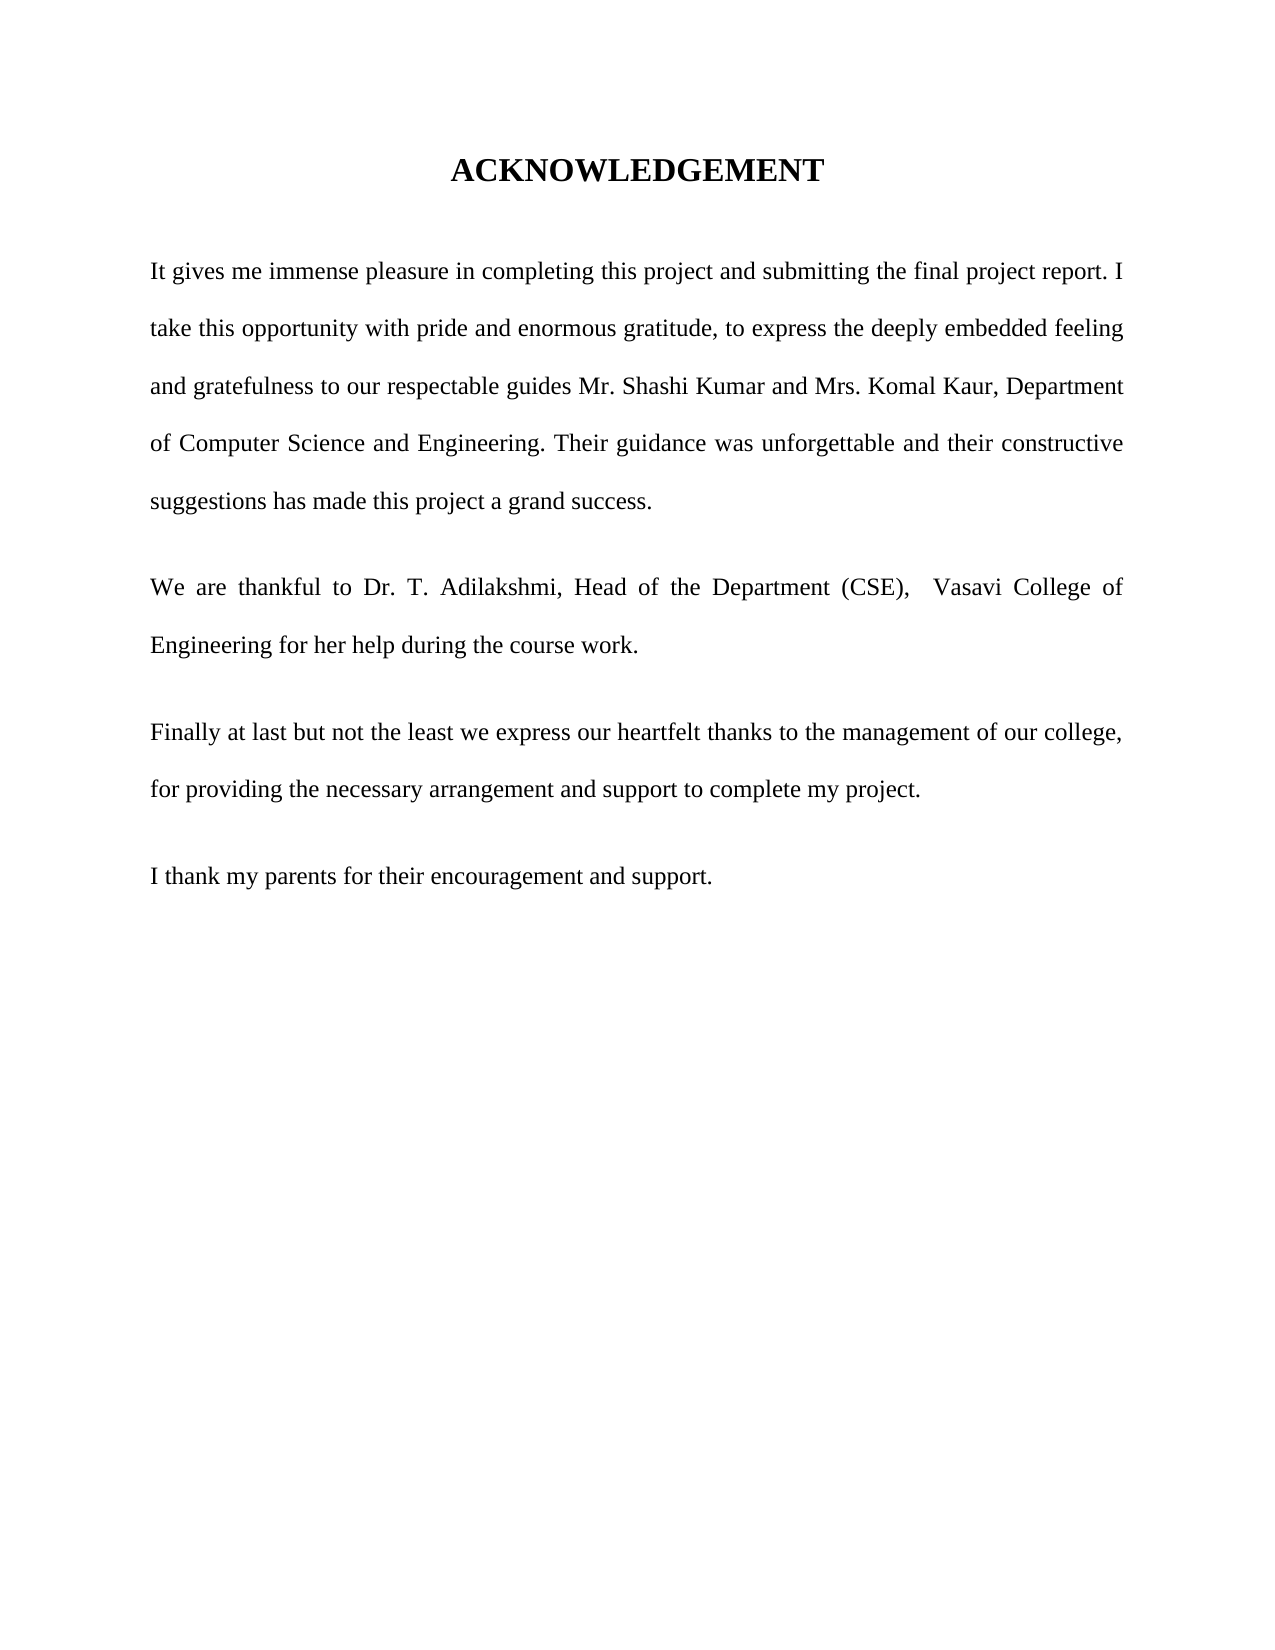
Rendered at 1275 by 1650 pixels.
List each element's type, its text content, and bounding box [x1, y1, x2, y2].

text ACKNOWLEDGEMENT [150, 150, 1125, 188]
text We are thankful to Dr. T. Adilakshmi, Head of the Department (CSE), Vasavi College of Engineering for her help during the course work. [150, 572, 1125, 659]
text I thank my parents for their encouragement and support. [150, 861, 1125, 889]
text It gives me immense pleasure in completing this project and submitting the final project report. I take this opportunity with pride and enormous gratitude, to express the deeply embedded feeling and gratefulness to our respectable guides Mr. Shashi Kumar and Mrs. Komal Kaur, Department of Computer Science and Engineering. Their guidance was unforgettable and their constructive suggestions has made this project a grand success. [150, 256, 1125, 514]
text Finally at last but not the least we express our heartfelt thanks to the management of our college, for providing the necessary arrangement and support to complete my project. [150, 717, 1125, 803]
